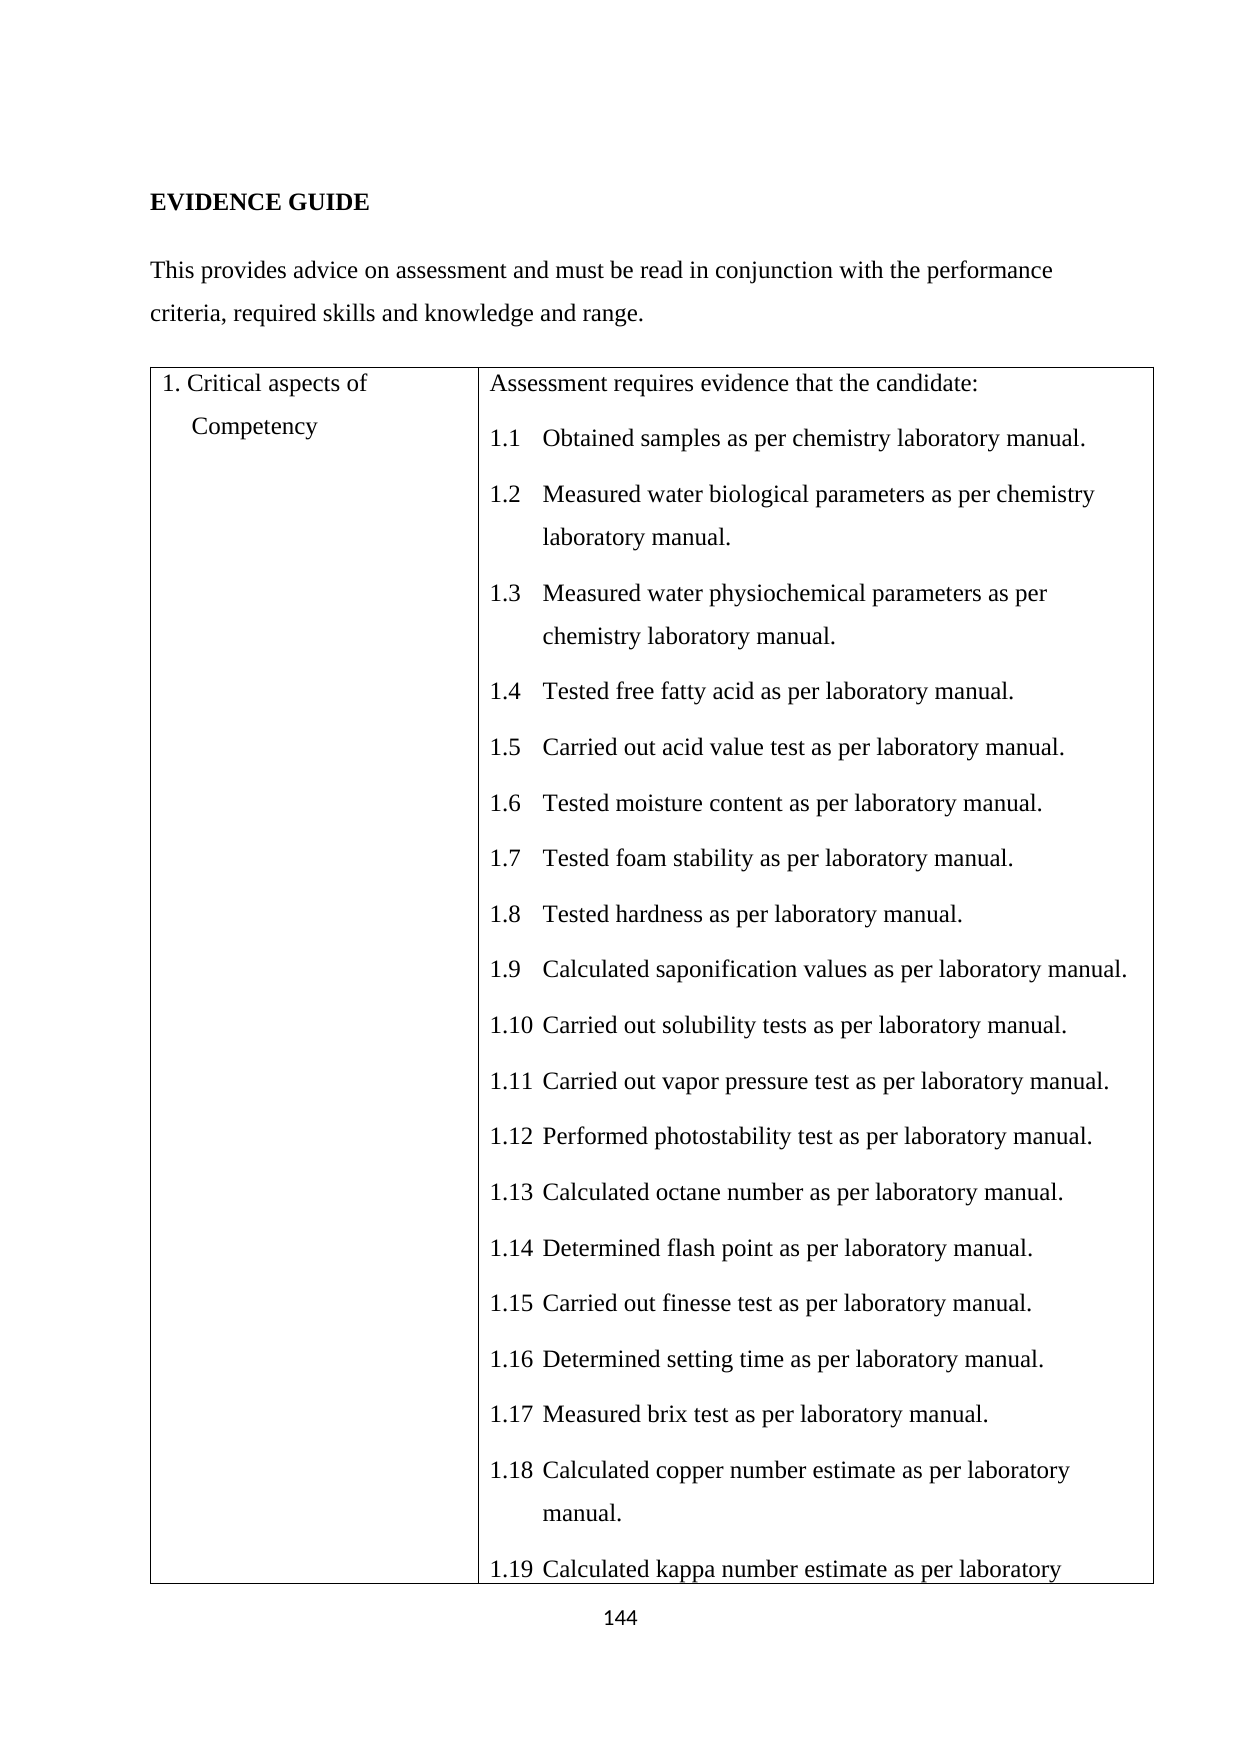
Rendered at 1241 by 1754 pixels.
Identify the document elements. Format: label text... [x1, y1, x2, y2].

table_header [151, 368, 478, 1583]
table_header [479, 368, 1153, 1583]
text This provides advice on assessment and must be read in conjunction with the performance criteria, required skills and knowledge and range. [150, 255, 1090, 327]
text EVIDENCE GUIDE [150, 187, 1090, 216]
